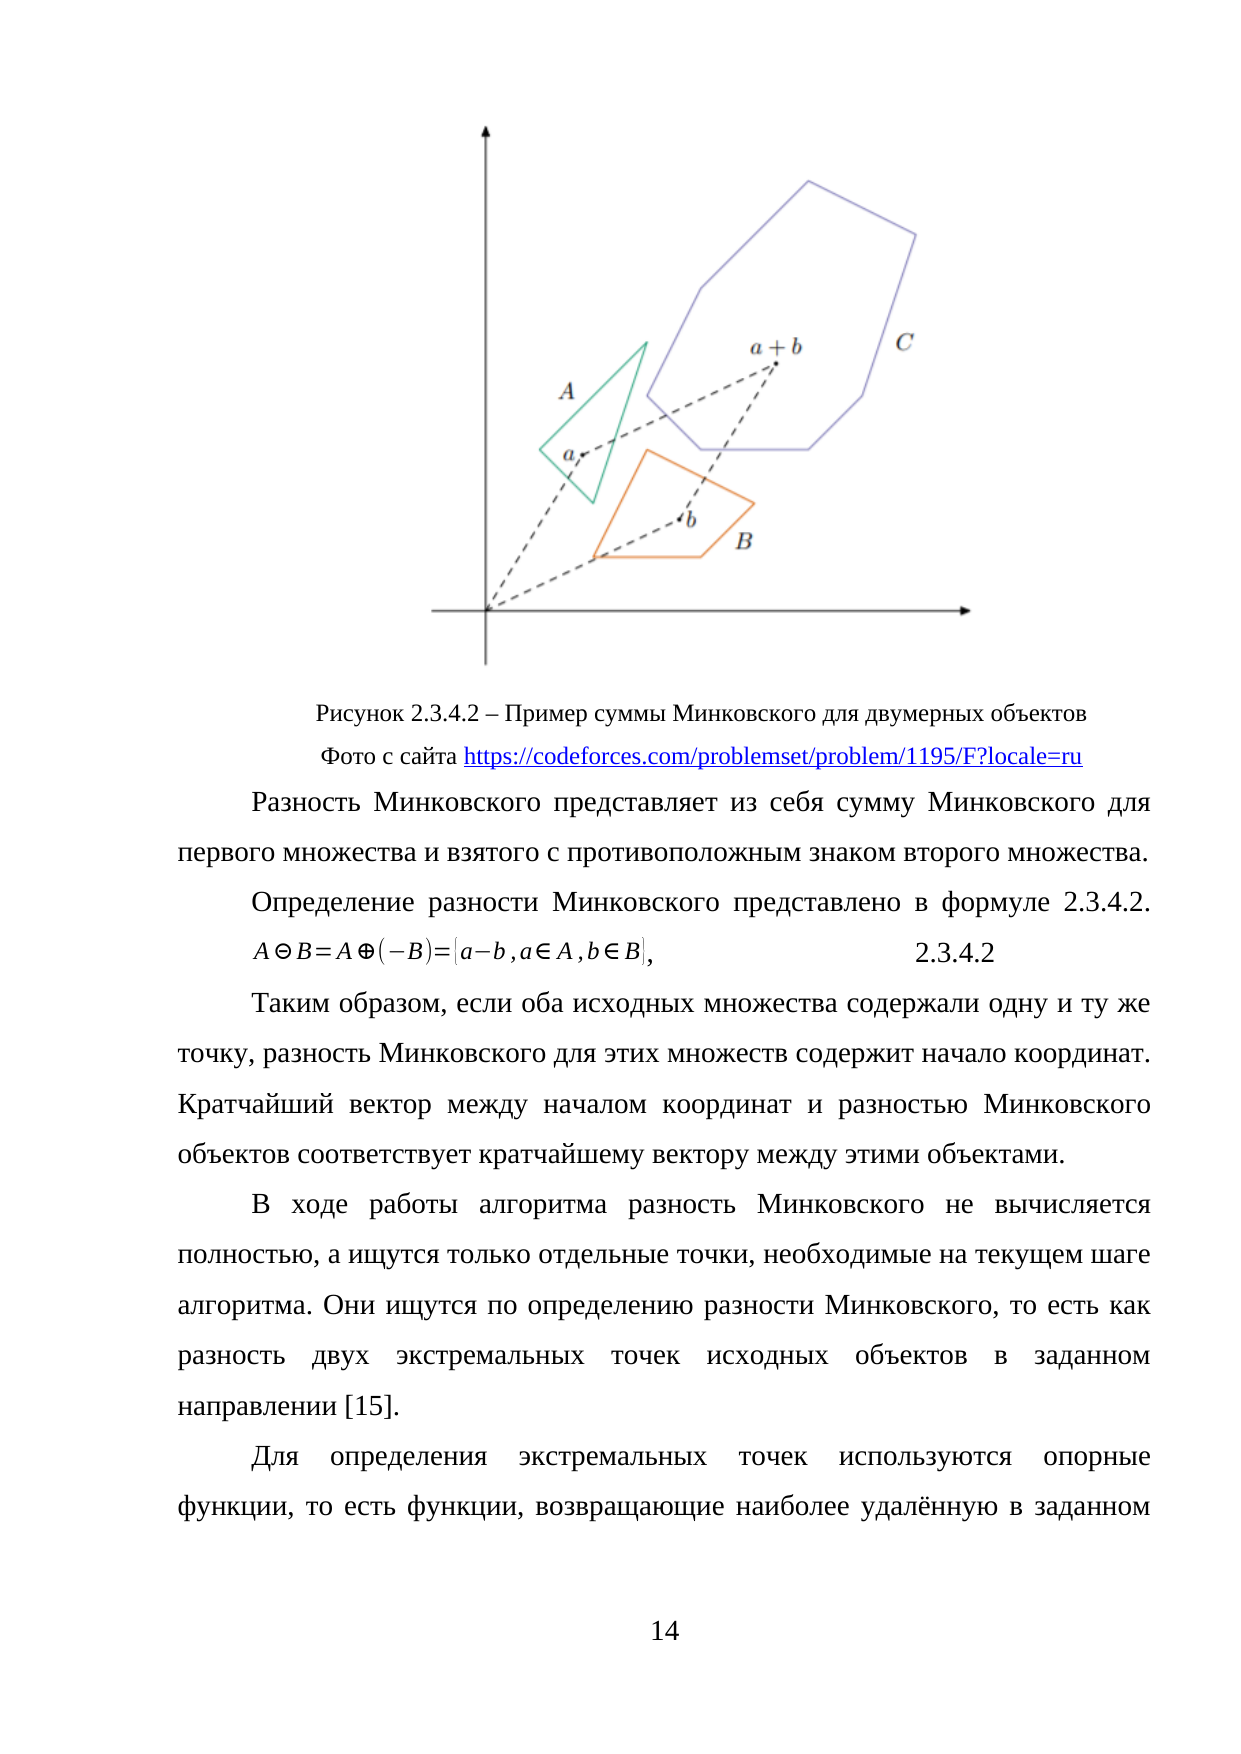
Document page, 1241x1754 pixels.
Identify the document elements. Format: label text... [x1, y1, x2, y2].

text Определение разности Минковского представлено в формуле 2.3.4.2., 2.3.4.2 [251, 884, 1152, 968]
text Фото с сайта https://codeforces.com/problemset/problem/1195/F?locale=ru [177, 741, 1152, 769]
picture [366, 118, 1037, 681]
text Таким образом, если оба исходных множества содержали одну и ту же точку, разность Минковского для этих множеств содержит начало координат. Кратчайший вектор между началом координат и разностью Минковского объектов соответствует кратчайшему вектору между этими объектами. [177, 985, 1152, 1169]
text В ходе работы алгоритма разность Минковского не вычисляется полностью, а ищутся только отдельные точки, необходимые на текущем шаге алгоритма. Они ищутся по определению разности Минковского, то есть как разность двух экстремальных точек исходных объектов в заданном направлении [15]. [177, 1186, 1152, 1421]
text Рисунок 2.3.4.2 – Пример суммы Минковского для двумерных объектов [177, 698, 1152, 726]
text Разность Минковского представляет из себя сумму Минковского для первого множества и взятого с противоположным знаком второго множества. [177, 784, 1152, 868]
